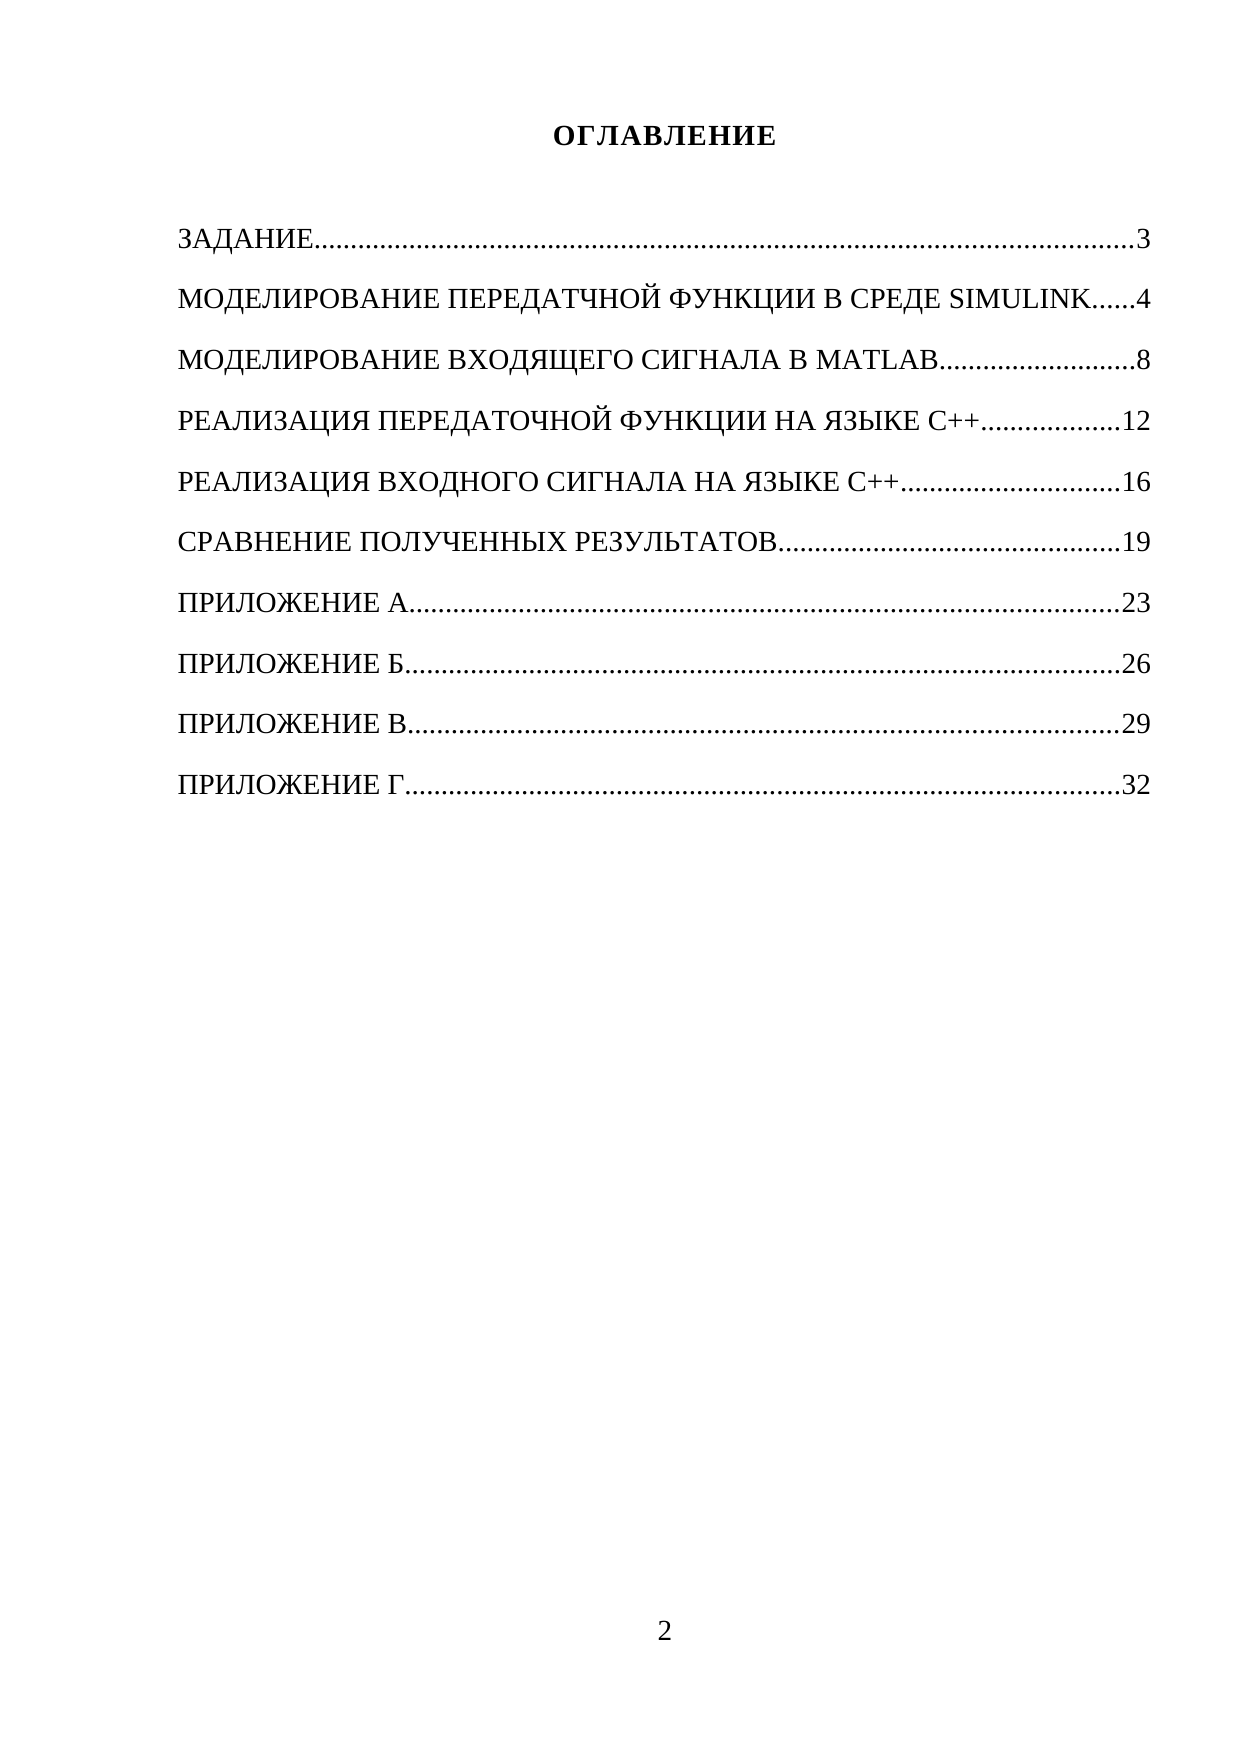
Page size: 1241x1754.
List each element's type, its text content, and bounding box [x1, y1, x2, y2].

text МОДЕЛИРОВАНИЕ ПЕРЕДАТЧНОЙ ФУНКЦИИ В СРЕДЕ SIMULINK 4 [177, 282, 1152, 315]
text ПРИЛОЖЕНИЕ А 23 [177, 585, 1152, 619]
text РЕАЛИЗАЦИЯ ПЕРЕДАТОЧНОЙ ФУНКЦИИ НА ЯЗЫКЕ C++ 12 [177, 403, 1152, 437]
text ЗАДАНИЕ 3 [177, 221, 1152, 254]
text РЕАЛИЗАЦИЯ ВХОДНОГО СИГНАЛА НА ЯЗЫКЕ C++ 16 [177, 464, 1152, 497]
text ПРИЛОЖЕНИЕ Б 26 [177, 646, 1152, 679]
text ПРИЛОЖЕНИЕ Г 32 [177, 767, 1152, 801]
text ПРИЛОЖЕНИЕ В 29 [177, 707, 1152, 740]
subtitle ОГЛАВЛЕНИЕ [177, 118, 1152, 152]
text СРАВНЕНИЕ ПОЛУЧЕННЫХ РЕЗУЛЬТАТОВ 19 [177, 524, 1152, 558]
text МОДЕЛИРОВАНИЕ ВХОДЯЩЕГО СИГНАЛА В MATLAB 8 [177, 342, 1152, 376]
